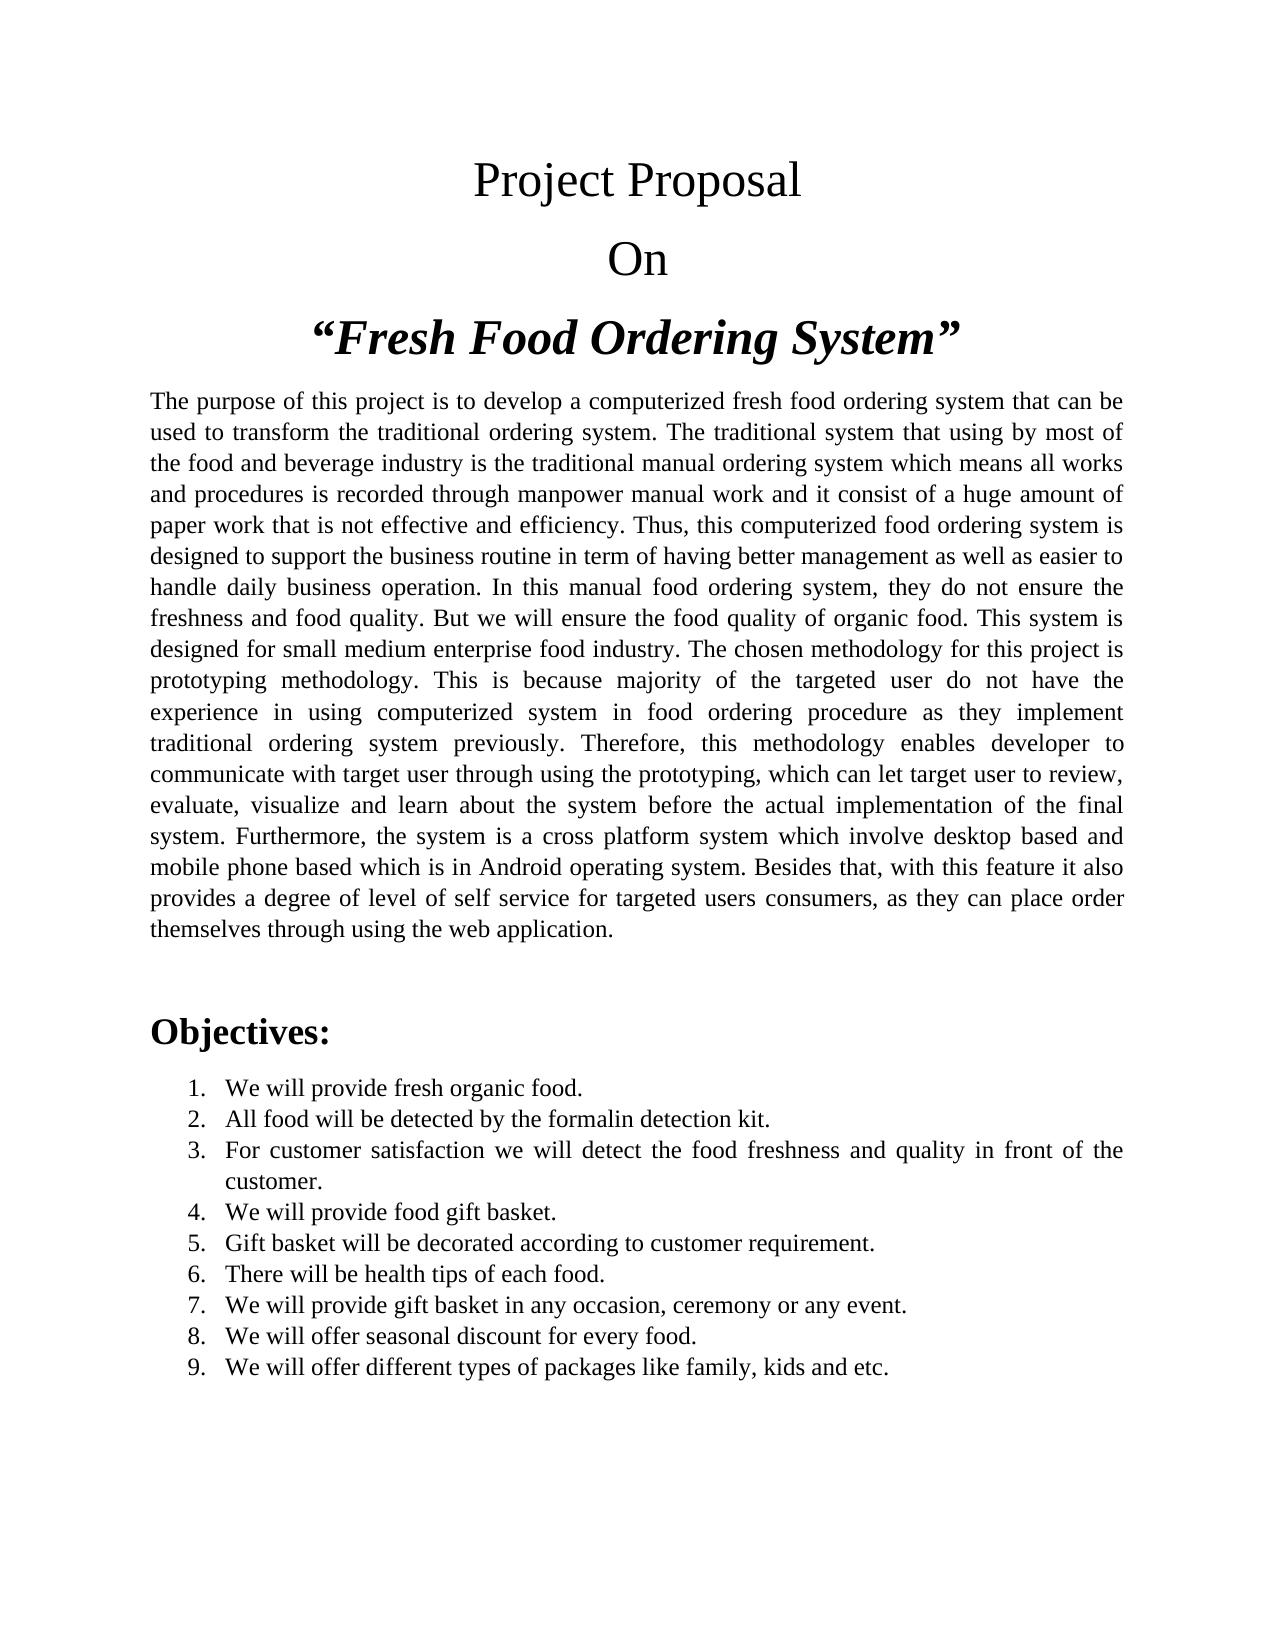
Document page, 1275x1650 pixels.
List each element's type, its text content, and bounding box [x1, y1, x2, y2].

list Gift basket will be decorated according to customer requirement. [187, 1228, 1125, 1257]
text “Fresh Food Ordering System” [150, 307, 1125, 365]
text Objectives: [150, 1009, 1125, 1052]
list All food will be detected by the formalin detection kit. [187, 1104, 1125, 1132]
list We will offer different types of packages like family, kids and etc. [187, 1352, 1125, 1381]
list We will provide fresh organic food. [187, 1073, 1125, 1101]
text On [150, 229, 1125, 286]
list We will provide food gift basket. [187, 1197, 1125, 1226]
list There will be health tips of each food. [187, 1259, 1125, 1288]
text Project Proposal [150, 150, 1125, 207]
list We will offer seasonal discount for every food. [187, 1321, 1125, 1350]
text The purpose of this project is to develop a computerized fresh food ordering system that can be used to transform the traditional ordering system. The traditional system that using by most of the food and beverage industry is the traditional manual ordering system which means all works and procedures is recorded through manpower manual work and it consist of a huge amount of paper work that is not effective and efficiency. Thus, this computerized food ordering system is designed to support the business routine in term of having better management as well as easier to handle daily business operation. In this manual food ordering system, they do not ensure the freshness and food quality. But we will ensure the food quality of organic food. This system is designed for small medium enterprise food industry. The chosen methodology for this project is prototyping methodology. This is because majority of the targeted user do not have the experience in using computerized system in food ordering procedure as they implement traditional ordering system previously. Therefore, this methodology enables developer to communicate with target user through using the prototyping, which can let target user to review, evaluate, visualize and learn about the system before the actual implementation of the final system. Furthermore, the system is a cross platform system which involve desktop based and mobile phone based which is in Android operating system. Besides that, with this feature it also provides a degree of level of self service for targeted users consumers, as they can place order themselves through using the web application. [150, 386, 1125, 943]
list We will provide gift basket in any occasion, ceremony or any event. [187, 1290, 1125, 1319]
list For customer satisfaction we will detect the food freshness and quality in front of the customer. [187, 1135, 1125, 1194]
